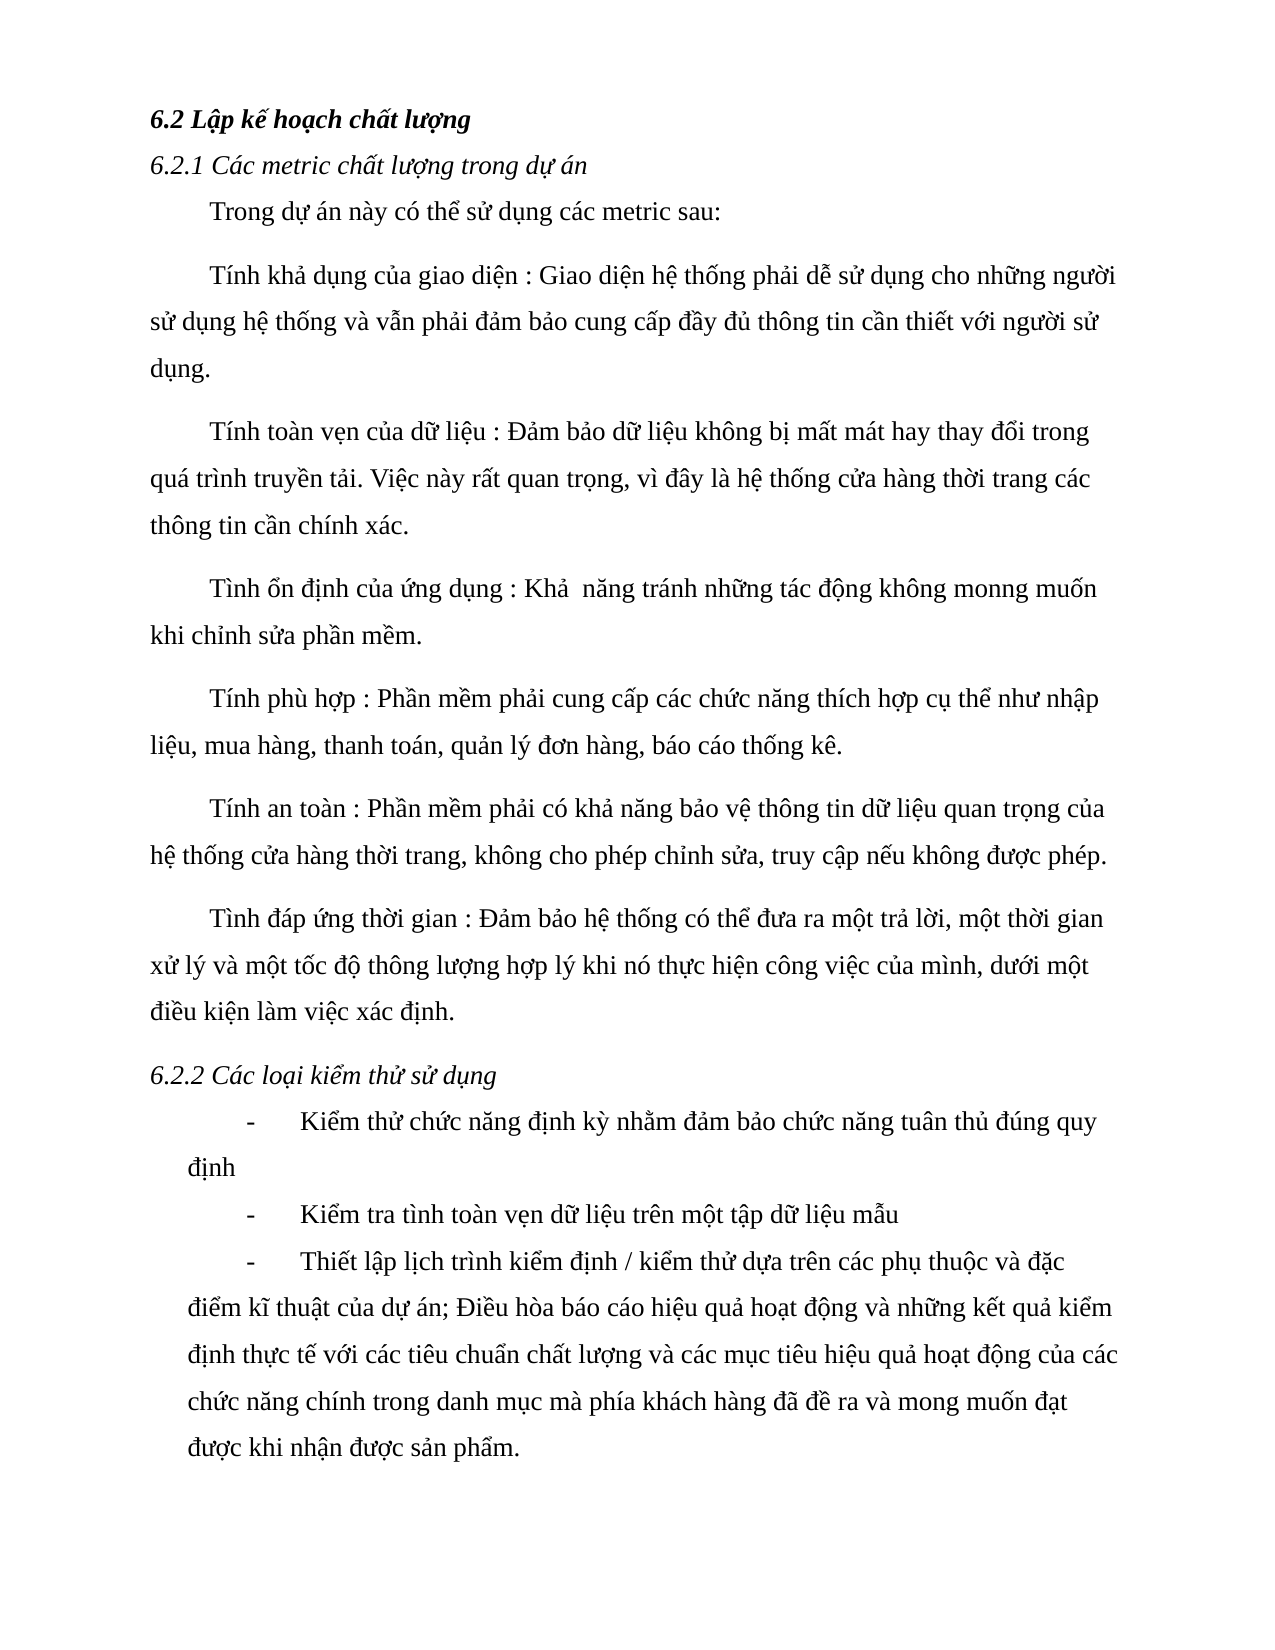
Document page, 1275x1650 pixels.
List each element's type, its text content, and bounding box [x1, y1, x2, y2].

text Tính khả dụng của giao diện : Giao diện hệ thống phải dễ sử dụng cho những người sử dụng hệ thống và vẫn phải đảm bảo cung cấp đầy đủ thông tin cần thiết với người sử dụng. [150, 259, 1125, 383]
list Thiết lập lịch trình kiểm định / kiểm thử dựa trên các phụ thuộc và đặc điểm kĩ thuật của dự án; Điều hòa báo cáo hiệu quả hoạt động và những kết quả kiểm định thực tế với các tiêu chuẩn chất lượng và các mục tiêu hiệu quả hoạt động của các chức năng chính trong danh mục mà phía khách hàng đã đề ra và mong muốn đạt được khi nhận được sản phẩm. [187, 1245, 1125, 1463]
text Trong dự án này có thể sử dụng các metric sau: [150, 196, 1125, 227]
text Tình đáp ứng thời gian : Đảm bảo hệ thống có thể đưa ra một trả lời, một thời gian xử lý và một tốc độ thông lượng hợp lý khi nó thực hiện công việc của mình, dưới một điều kiện làm việc xác định. [150, 902, 1125, 1027]
list Kiểm thử chức năng định kỳ nhằm đảm bảo chức năng tuân thủ đúng quy định [187, 1105, 1125, 1183]
text Tính phù hợp : Phần mềm phải cung cấp các chức năng thích hợp cụ thể như nhập liệu, mua hàng, thanh toán, quản lý đơn hàng, báo cáo thống kê. [150, 682, 1125, 760]
list Kiểm tra tình toàn vẹn dữ liệu trên một tập dữ liệu mẫu [187, 1198, 1125, 1229]
text Tính an toàn : Phần mềm phải có khả năng bảo vệ thông tin dữ liệu quan trọng của hệ thống cửa hàng thời trang, không cho phép chỉnh sửa, truy cập nếu không được phép. [150, 792, 1125, 870]
subtitle 6.2.2 Các loại kiểm thử sử dụng [150, 1059, 1125, 1090]
text Tính toàn vẹn của dữ liệu : Đảm bảo dữ liệu không bị mất mát hay thay đổi trong quá trình truyền tải. Việc này rất quan trọng, vì đây là hệ thống cửa hàng thời trang các thông tin cần chính xác. [150, 416, 1125, 540]
subtitle 6.2 Lập kế hoạch chất lượng [150, 103, 1125, 134]
text Tình ổn định của ứng dụng : Khả năng tránh những tác động không monng muốn khi chỉnh sửa phần mềm. [150, 572, 1125, 650]
subtitle 6.2.1 Các metric chất lượng trong dự án [150, 149, 1125, 181]
